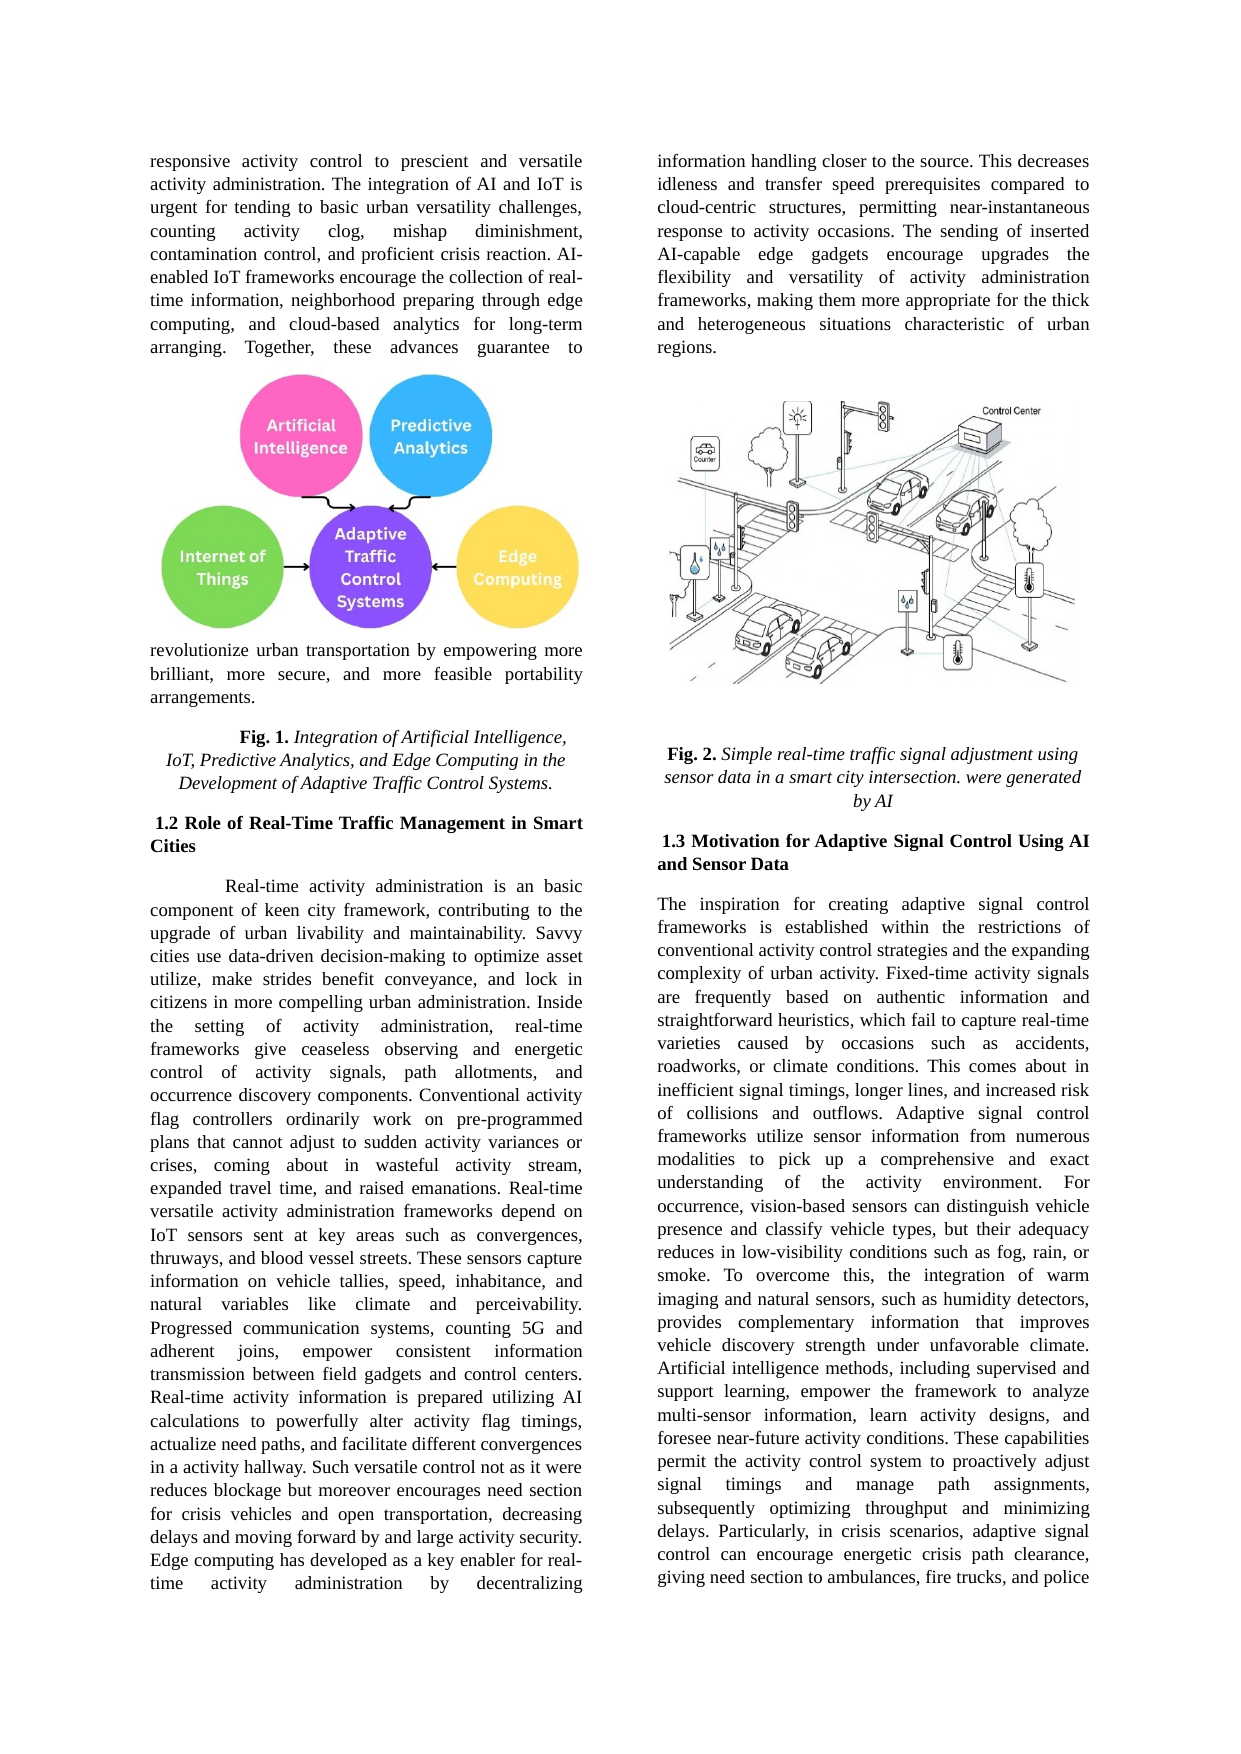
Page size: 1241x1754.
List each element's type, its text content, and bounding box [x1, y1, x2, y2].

text Fig. 2. Simple real-time traffic signal adjustment using sensor data in a smart city intersection. were generated by AI [657, 743, 1090, 811]
text Fig. 1. Integration of Artificial Intelligence, IoT, Predictive Analytics, and Edge Computing in the Development of Adaptive Traffic Control Systems. [150, 726, 583, 794]
text 1.3 Motivation for Adaptive Signal Control Using AI and Sensor Data [657, 829, 1090, 874]
picture [159, 367, 589, 640]
text 1.2 Role of Real-Time Traffic Management in Smart Cities [150, 812, 583, 857]
picture [669, 401, 1075, 684]
text Real-time activity administration is an basic component of keen city framework, contributing to the upgrade of urban livability and maintainability. Savvy cities use data-driven decision-making to optimize asset utilize, make strides benefit conveyance, and lock in citizens in more compelling urban administration. Inside the setting of activity administration, real-time frameworks give ceaseless observing and energetic control of activity signals, path allotments, and occurrence discovery components. Conventional activity flag controllers ordinarily work on pre-programmed plans that cannot adjust to sudden activity variances or crises, coming about in wasteful activity stream, expanded travel time, and raised emanations. Real-time versatile activity administration frameworks depend on IoT sensors sent at key areas such as convergences, thruways, and blood vessel streets. These sensors capture information on vehicle tallies, speed, inhabitance, and natural variables like climate and perceivability. Progressed communication systems, counting 5G and adherent joins, empower consistent information transmission between field gadgets and control centers. Real-time activity information is prepared utilizing AI calculations to powerfully alter activity flag timings, actualize need paths, and facilitate different convergences in a activity hallway. Such versatile control not as it were reduces blockage but moreover encourages need section for crisis vehicles and open transportation, decreasing delays and moving forward by and large activity security. Edge computing has developed as a key enabler for real-time activity administration by decentralizing information handling closer to the source. This decreases idleness and transfer speed prerequisites compared to cloud-centric structures, permitting near-instantaneous response to activity occasions. The sending of inserted AI-capable edge gadgets encourage upgrades the flexibility and versatility of activity administration frameworks, making them more appropriate for the thick and heterogeneous situations characteristic of urban regions. [150, 875, 583, 1594]
